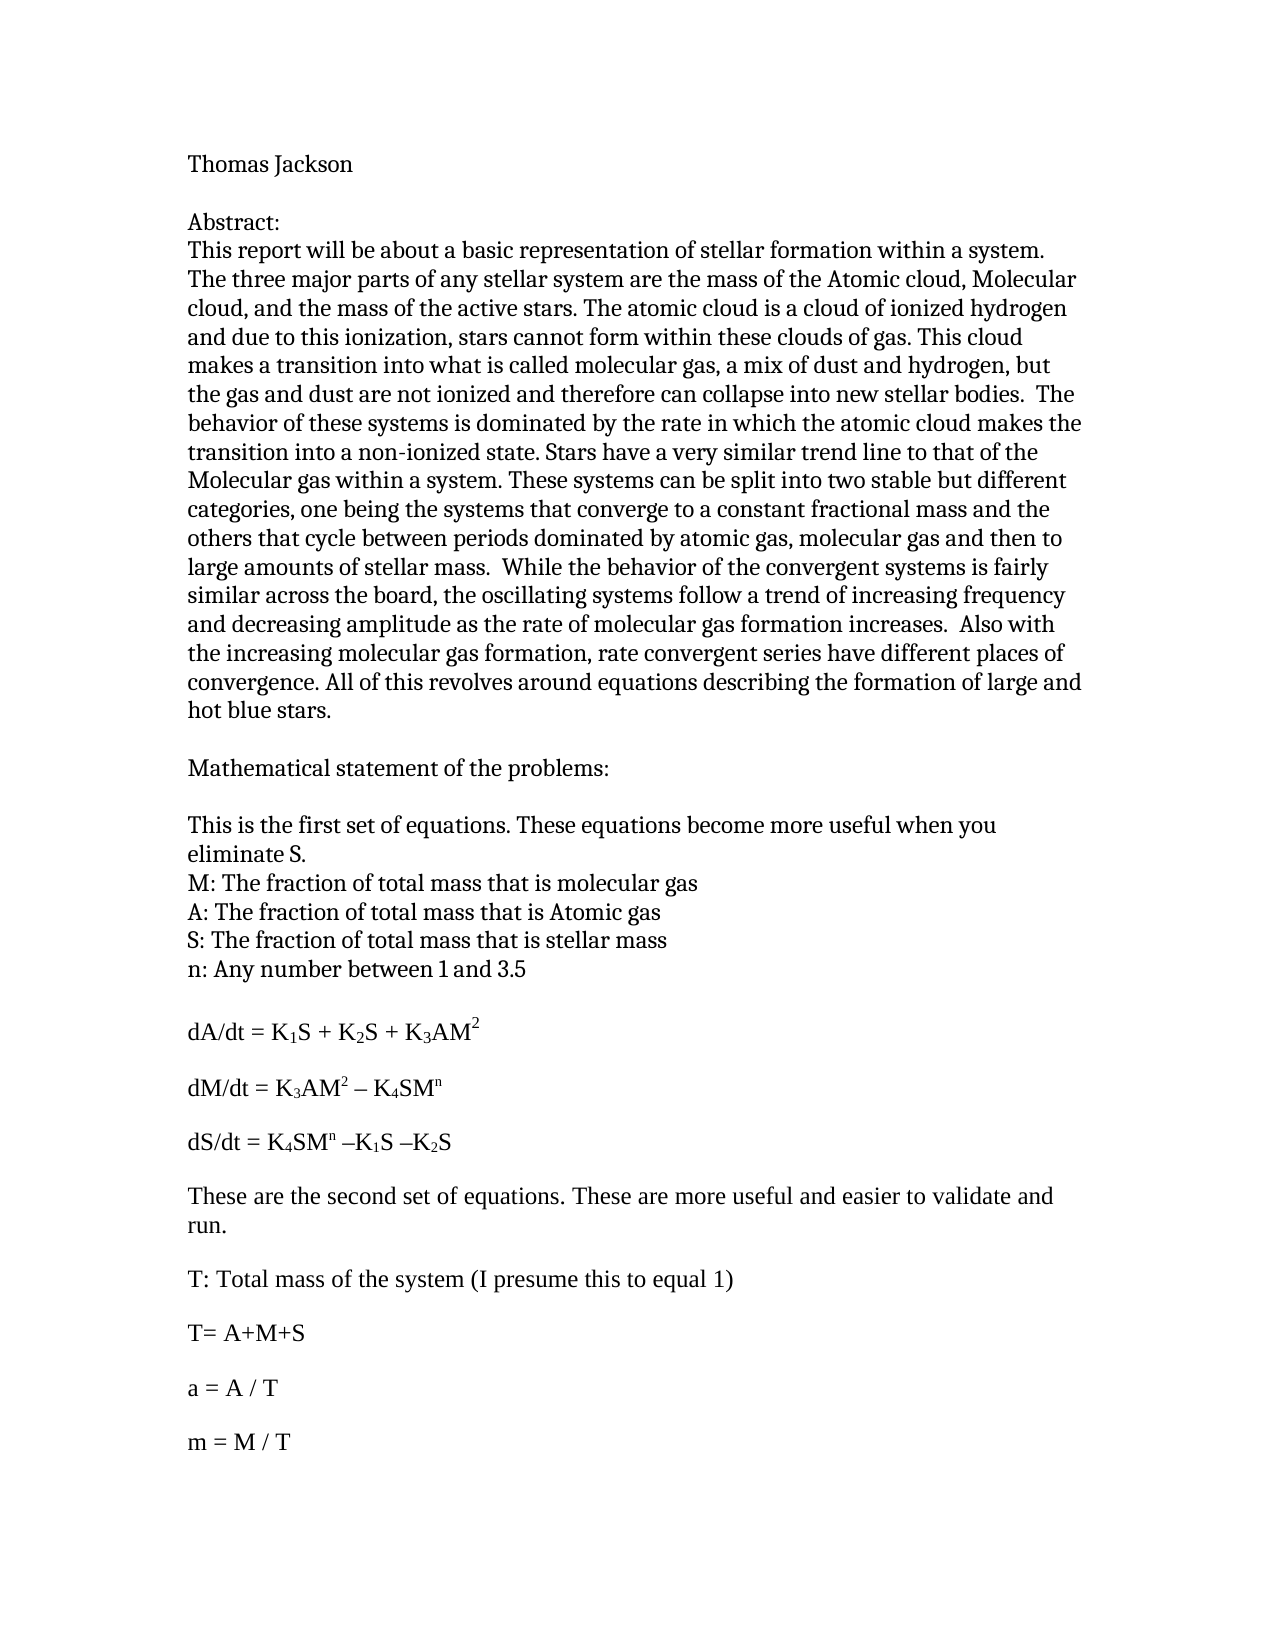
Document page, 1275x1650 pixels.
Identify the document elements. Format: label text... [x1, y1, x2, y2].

text S: The fraction of total mass that is stellar mass [187, 926, 1087, 955]
text These are the second set of equations. These are more useful and easier to validate and run. [187, 1181, 1087, 1239]
text dM/dt = K3AM2 – K4SMn [187, 1072, 1087, 1101]
text T: Total mass of the system (I presume this to equal 1) [187, 1264, 1087, 1293]
text M: The fraction of total mass that is molecular gas [187, 869, 1087, 897]
text This is the first set of equations. These equations become more useful when you eliminate S. [187, 811, 1087, 869]
text dS/dt = K4SMn –K1S –K2S [187, 1126, 1087, 1156]
text m = M / T [187, 1426, 1087, 1456]
text A: The fraction of total mass that is Atomic gas [187, 897, 1087, 926]
text Mathematical statement of the problems: [187, 754, 1087, 782]
text T= A+M+S [187, 1318, 1087, 1347]
text dA /dt = K1S + K2S + K3AM2 [187, 1012, 1087, 1047]
text Thomas Jackson [187, 150, 1087, 179]
text n: Any number between 1 and 3.5 [187, 955, 1087, 984]
text Abstract: [187, 207, 1087, 236]
text a = A / T [187, 1372, 1087, 1401]
text This report will be about a basic representation of stellar formation within a system. The three major parts of any stellar system are the mass of the Atomic cloud, Molecular cloud, and the mass of the active stars. The atomic cloud is a cloud of ionized hydrogen and due to this ionization, stars cannot form within these clouds of gas. This cloud makes a transition into what is called molecular gas, a mix of dust and hydrogen, but the gas and dust are not ionized and therefore can collapse into new stellar bodies. The behavior of these systems is dominated by the rate in which the atomic cloud makes the transition into a non-ionized state. Stars have a very similar trend line to that of the Molecular gas within a system. These systems can be split into two stable but different categories, one being the systems that converge to a constant fractional mass and the others that cycle between periods dominated by atomic gas, molecular gas and then to large amounts of stellar mass. While the behavior of the convergent systems is fairly similar across the board, the oscillating systems follow a trend of increasing frequency and decreasing amplitude as the rate of molecular gas formation increases. Also with the increasing molecular gas formation, rate convergent series have different places of convergence. All of this revolves around equations describing the formation of large and hot blue stars. [187, 236, 1087, 725]
